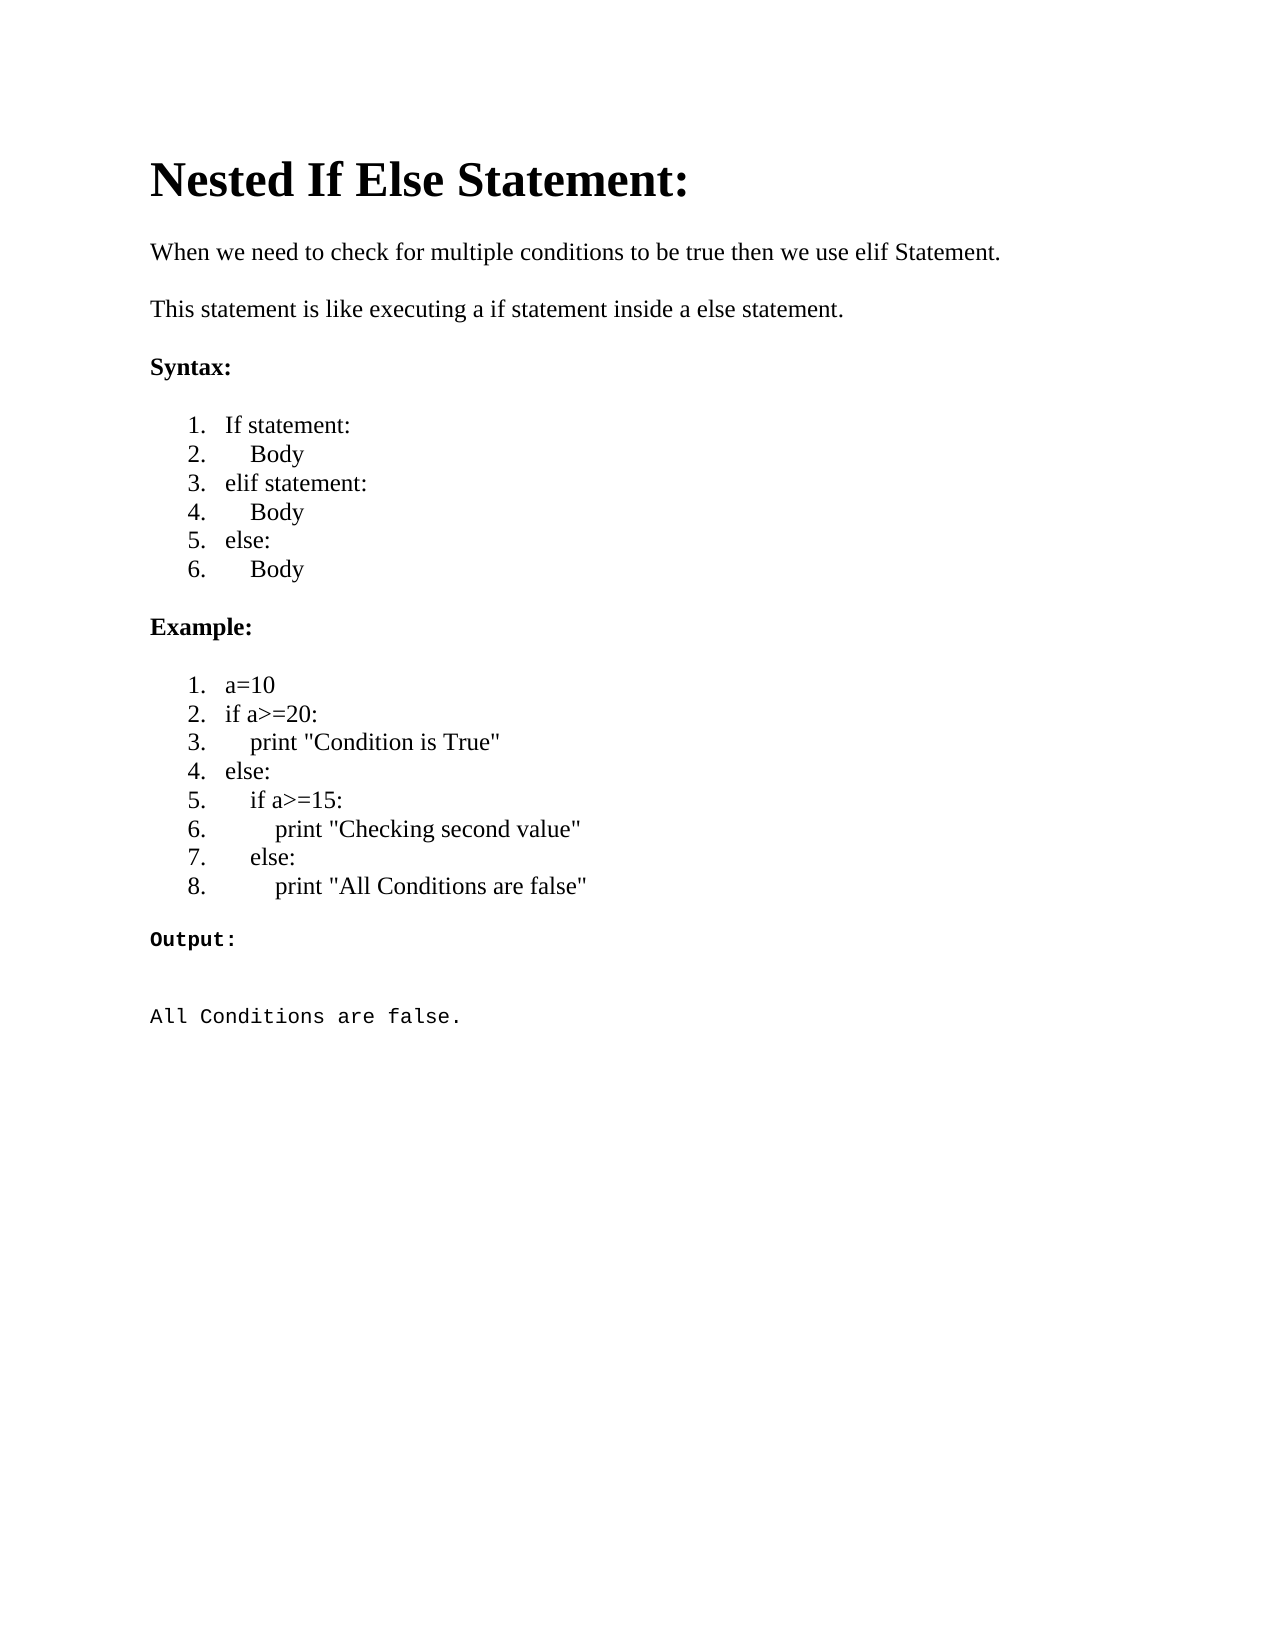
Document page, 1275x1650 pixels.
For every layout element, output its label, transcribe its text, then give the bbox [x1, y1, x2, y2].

list print "Checking second value" [187, 814, 1125, 842]
text Syntax: [150, 352, 1125, 381]
list else: [187, 756, 1125, 785]
list else: [187, 525, 1125, 554]
text All Conditions are false. [150, 1006, 1125, 1029]
list else: [187, 842, 1125, 871]
text When we need to check for multiple conditions to be true then we use elif Statement. [150, 237, 1125, 265]
list elif statement: [187, 468, 1125, 497]
list a=10 [187, 670, 1125, 699]
text Example: [150, 612, 1125, 641]
text Nested If Else Statement: [150, 150, 1125, 207]
list print "Condition is True" [187, 727, 1125, 756]
list if a>=15: [187, 785, 1125, 814]
text This statement is like executing a if statement inside a else statement. [150, 294, 1125, 323]
list If statement: [187, 410, 1125, 439]
list Body [187, 554, 1125, 583]
list if a>=20: [187, 699, 1125, 727]
list print "All Conditions are false" [187, 871, 1125, 900]
text Output: [150, 929, 1125, 953]
list Body [187, 439, 1125, 468]
list Body [187, 497, 1125, 525]
